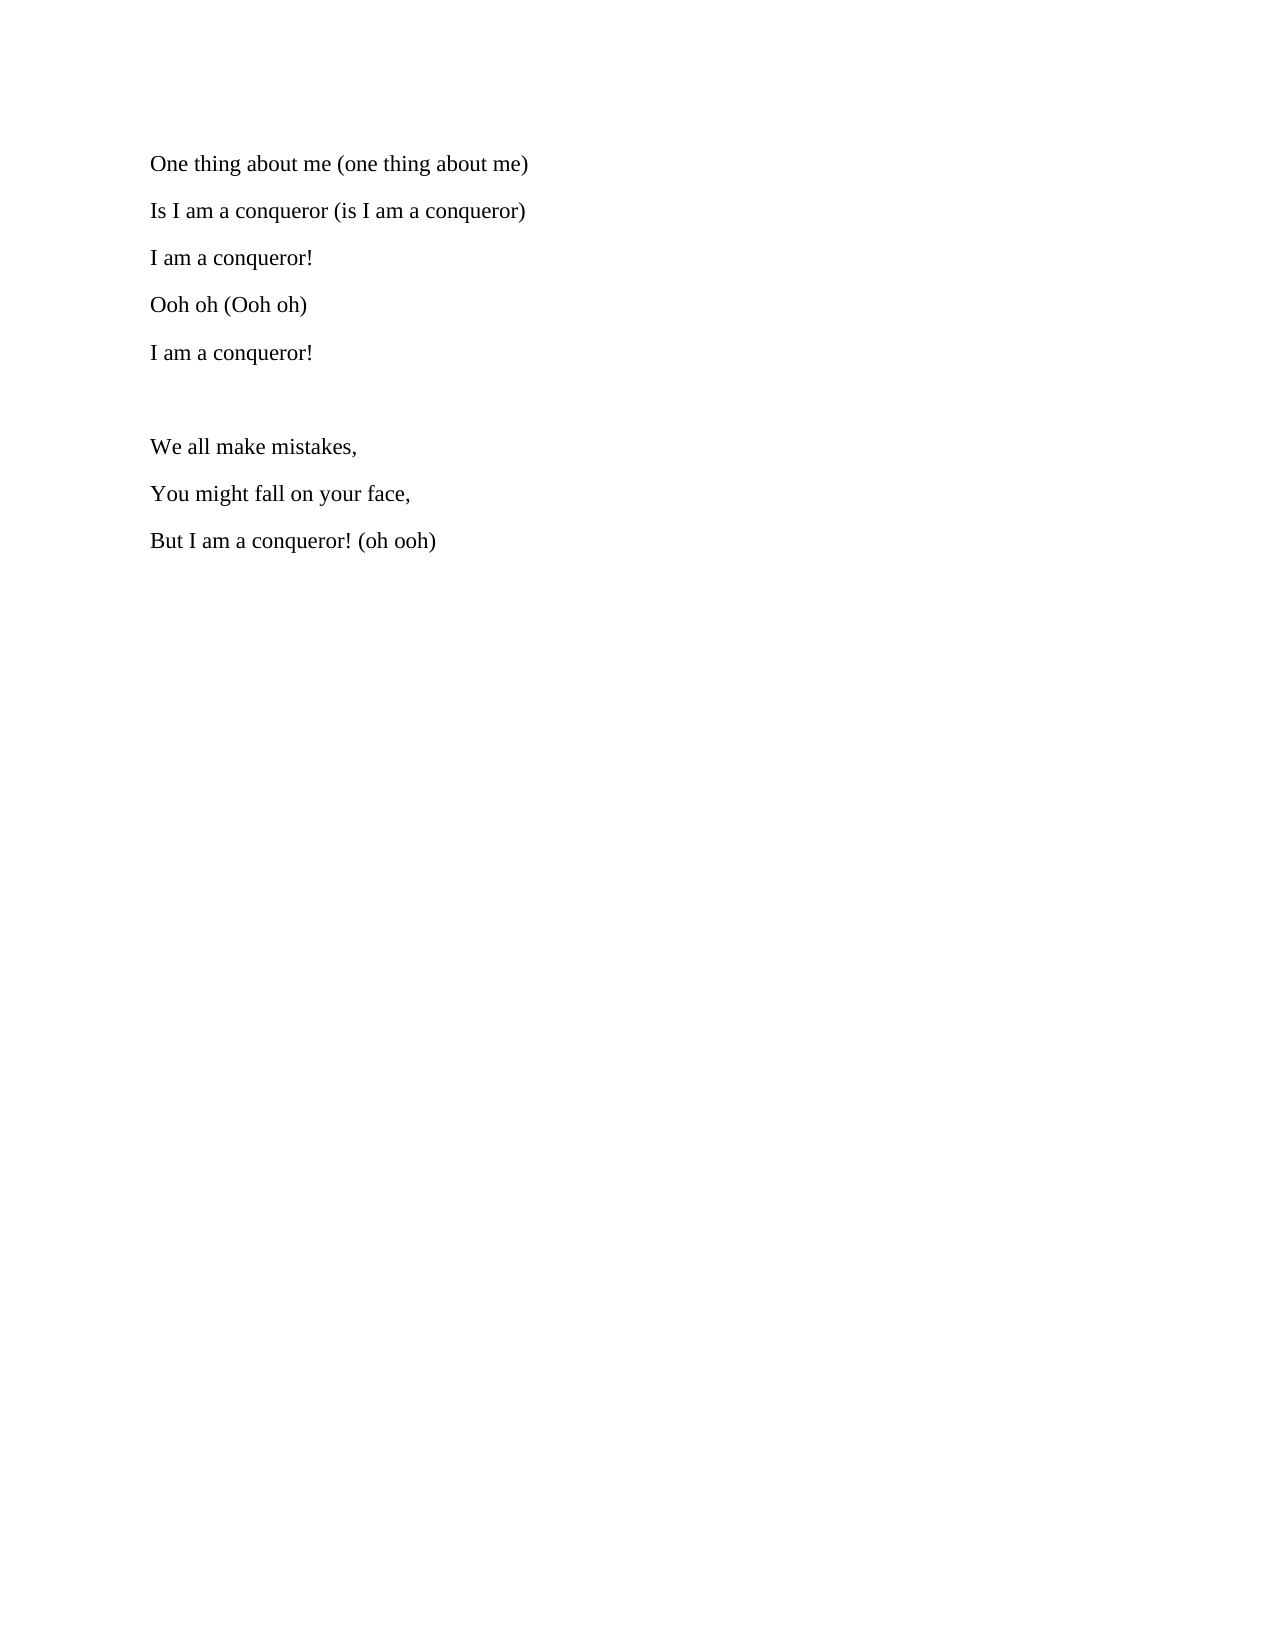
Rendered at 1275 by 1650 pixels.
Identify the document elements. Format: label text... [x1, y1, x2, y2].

text Is I am a conqueror (is I am a conqueror) [150, 197, 1125, 223]
text I am a conqueror! [150, 339, 1125, 365]
text You might fall on your face, [150, 480, 1125, 507]
text We all make mistakes, [150, 433, 1125, 459]
text I am a conqueror! [150, 244, 1125, 271]
text Ooh oh (Ooh oh) [150, 292, 1125, 318]
text One thing about me (one thing about me) [150, 150, 1125, 176]
text But I am a conqueror! (oh ooh) [150, 527, 1125, 554]
